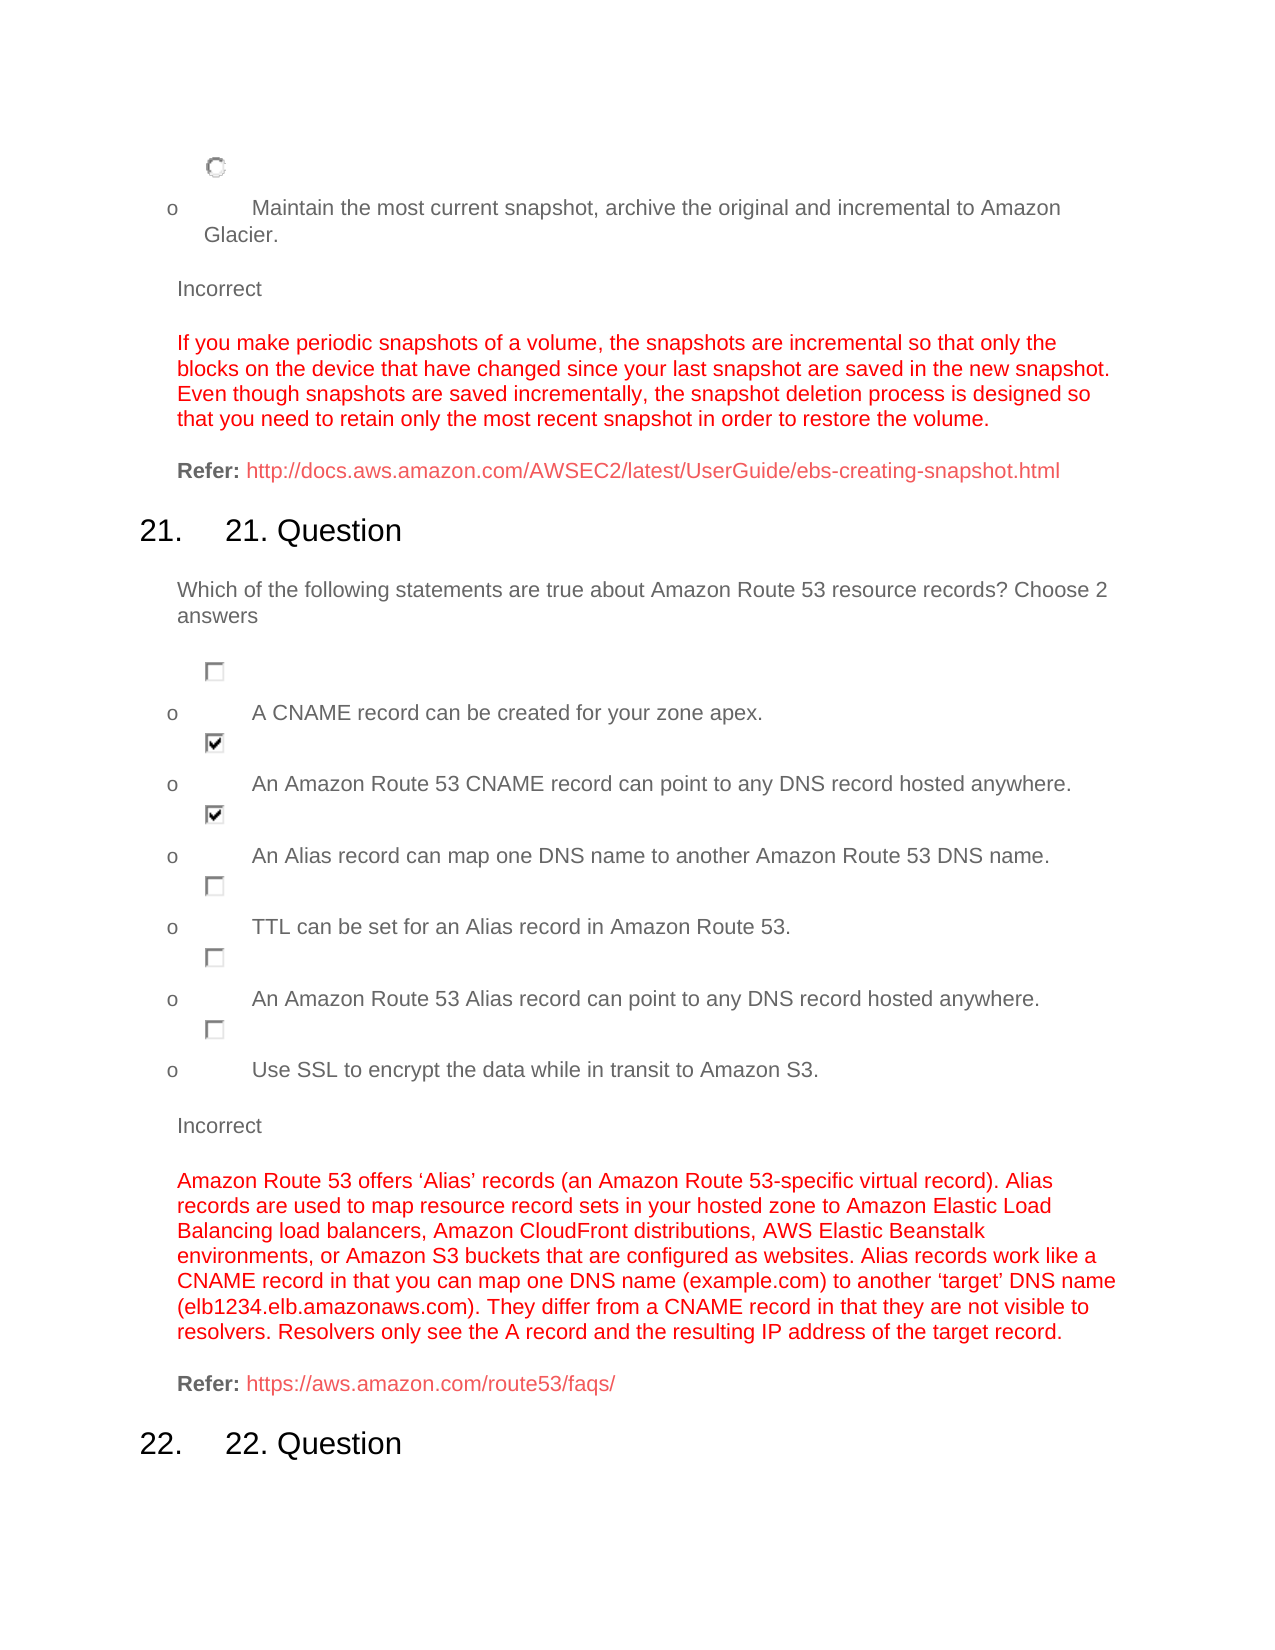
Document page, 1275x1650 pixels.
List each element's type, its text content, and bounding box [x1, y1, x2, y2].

text Incorrect [177, 1113, 1125, 1138]
text Refer: https://aws.amazon.com/route53/faqs/ [177, 1371, 1125, 1396]
text Which of the following statements are true about Amazon Route 53 resource records? Choose 2 answers [177, 577, 1125, 628]
text If you make periodic snapshots of a volume, the snapshots are incremental so that only the blocks on the device that have changed since your last snapshot are saved in the new snapshot. Even though snapshots are saved incrementally, the snapshot deletion process is designed so that you need to retain only the most recent snapshot in order to restore the volume. [177, 330, 1125, 431]
list 21. Question [139, 512, 1125, 548]
list An Alias record can map one DNS name to another Amazon Route 53 DNS name. [166, 798, 1125, 869]
list Use SSL to encrypt the data while in transit to Amazon S3. [166, 1012, 1125, 1084]
list Maintain the most current snapshot, archive the original and incremental to Amazon Glacier. [166, 150, 1125, 247]
list An Amazon Route 53 Alias record can point to any DNS record hosted anywhere. [166, 941, 1125, 1012]
text Incorrect [177, 276, 1125, 301]
list 22. Question [139, 1425, 1125, 1461]
list An Amazon Route 53 CNAME record can point to any DNS record hosted anywhere. [166, 726, 1125, 798]
list TTL can be set for an Alias record in Amazon Route 53. [166, 869, 1125, 941]
list A CNAME record can be created for your zone apex. [166, 654, 1125, 726]
text Amazon Route 53 offers ‘Alias’ records (an Amazon Route 53-specific virtual record). Alias records are used to map resource record sets in your hosted zone to Amazon Elastic Load Balancing load balancers, Amazon CloudFront distributions, AWS Elastic Beanstalk environments, or Amazon S3 buckets that are configured as websites. Alias records work like a CNAME record in that you can map one DNS name (example.com) to another ‘target’ DNS name (elb1234.elb.amazonaws.com). They differ from a CNAME record in that they are not visible to resolvers. Resolvers only see the A record and the resulting IP address of the target record. [177, 1167, 1125, 1344]
text Refer: http://docs.aws.amazon.com/AWSEC2/latest/UserGuide/ebs-creating-snapshot.html [177, 458, 1125, 483]
